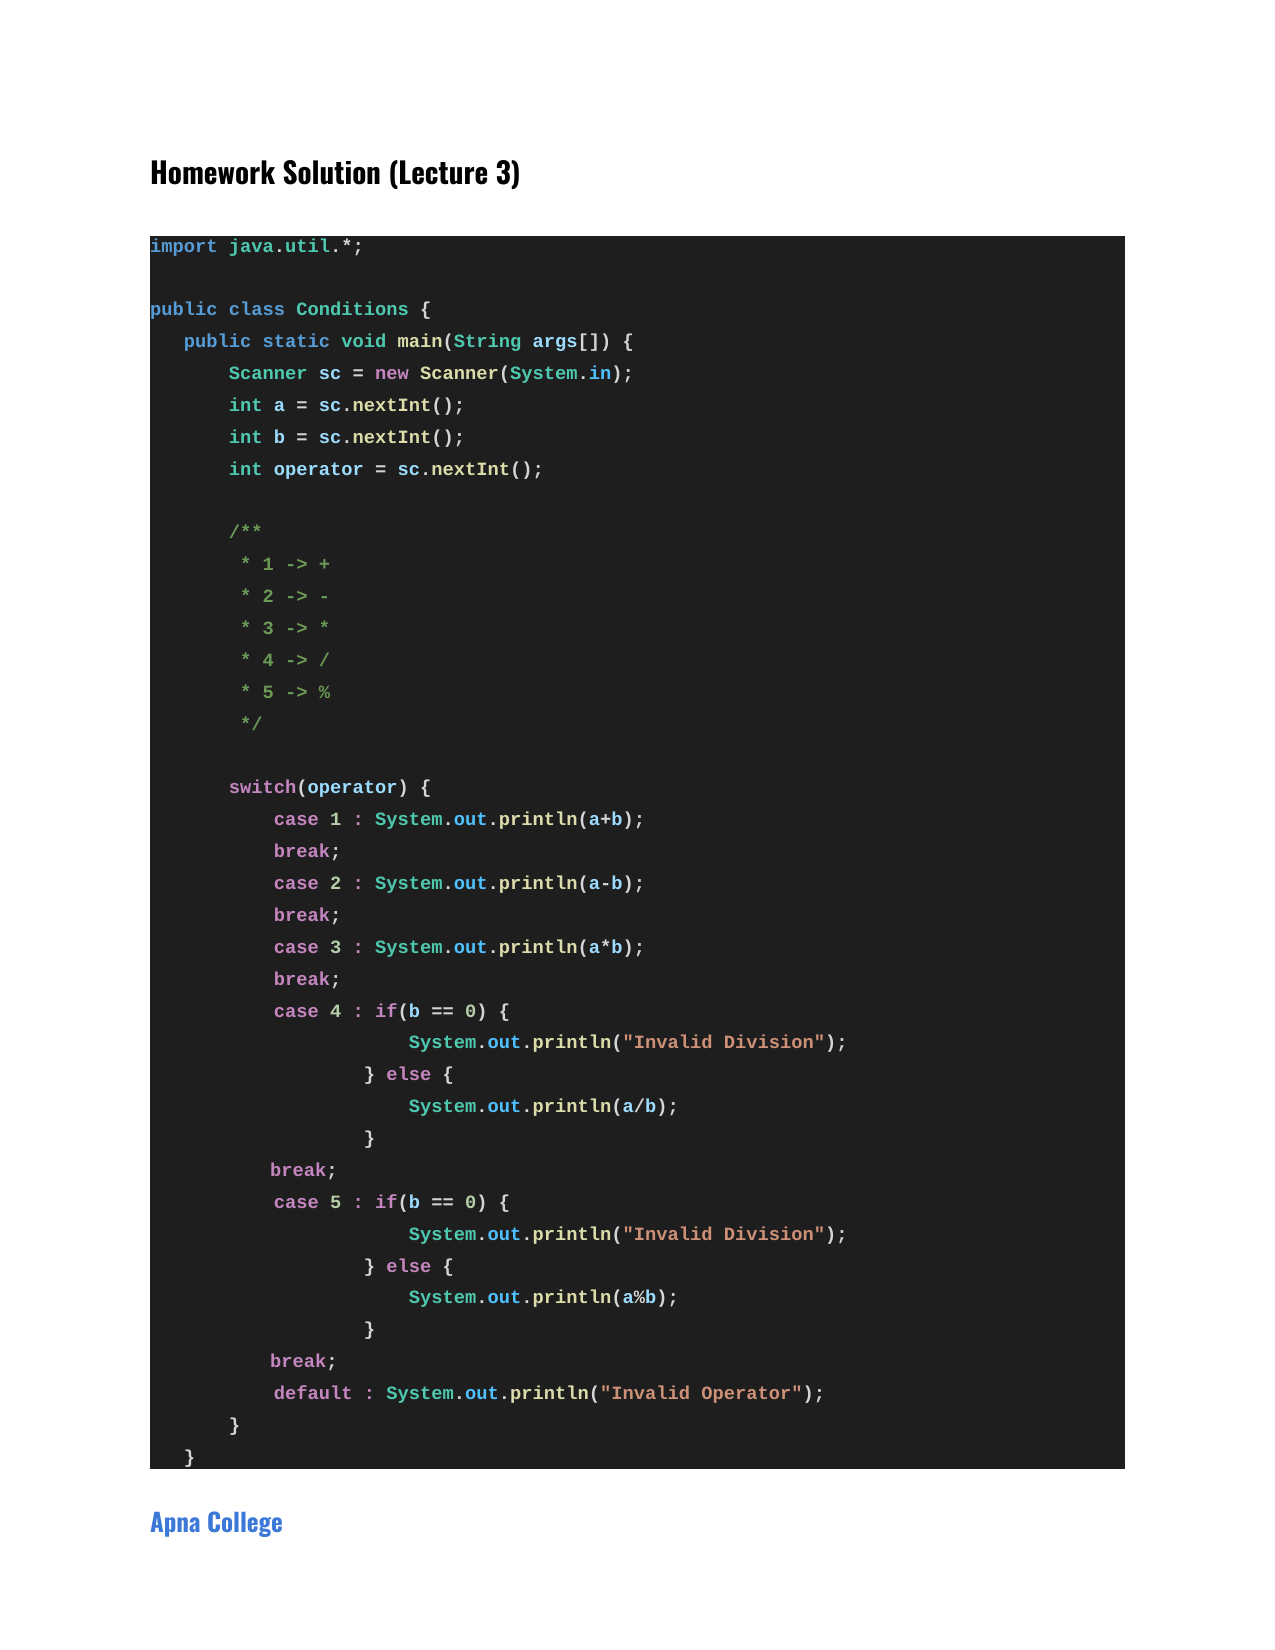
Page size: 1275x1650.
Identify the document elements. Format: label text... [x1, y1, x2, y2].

text } [150, 1129, 1125, 1150]
text public class Conditions { [150, 300, 1125, 321]
text break; [150, 906, 1125, 927]
text * 5 -> % [150, 683, 1125, 704]
text } else { [150, 1065, 1125, 1086]
text int operator = sc.nextInt(); [150, 459, 1125, 481]
text int a = sc.nextInt(); [150, 396, 1125, 417]
text switch(operator) { [150, 778, 1125, 799]
text break; [150, 842, 1125, 863]
text System.out.println("Invalid Division"); [150, 1033, 1125, 1054]
text case 5 : if(b == 0) { [150, 1193, 1125, 1214]
text * 3 -> * [150, 619, 1125, 640]
text * 1 -> + [150, 555, 1125, 576]
text } else { [150, 1256, 1125, 1278]
text Scanner sc = new Scanner(System.in); [150, 364, 1125, 385]
text System.out.println(a/b); [150, 1097, 1125, 1118]
text Homework Solution (Lecture 3) [150, 150, 1125, 193]
text */ [150, 714, 1125, 736]
text * 2 -> - [150, 587, 1125, 608]
text default : System.out.println("Invalid Operator"); [150, 1384, 1125, 1405]
text case 4 : if(b == 0) { [150, 1001, 1125, 1023]
text * 4 -> / [150, 651, 1125, 672]
text /** [150, 523, 1125, 544]
text case 3 : System.out.println(a*b); [150, 938, 1125, 959]
text } [150, 1320, 1125, 1341]
text public static void main(String args[]) { [150, 332, 1125, 353]
text int b = sc.nextInt(); [150, 428, 1125, 449]
text } [150, 1416, 1125, 1437]
text case 1 : System.out.println(a+b); [150, 810, 1125, 831]
text break; [150, 969, 1125, 991]
text System.out.println("Invalid Division"); [150, 1224, 1125, 1246]
text case 2 : System.out.println(a-b); [150, 874, 1125, 895]
text import java.util.*; [150, 236, 1125, 258]
text } [150, 1448, 1125, 1469]
text break; [150, 1352, 1125, 1373]
text break; [150, 1161, 1125, 1182]
text System.out.println(a%b); [150, 1288, 1125, 1309]
